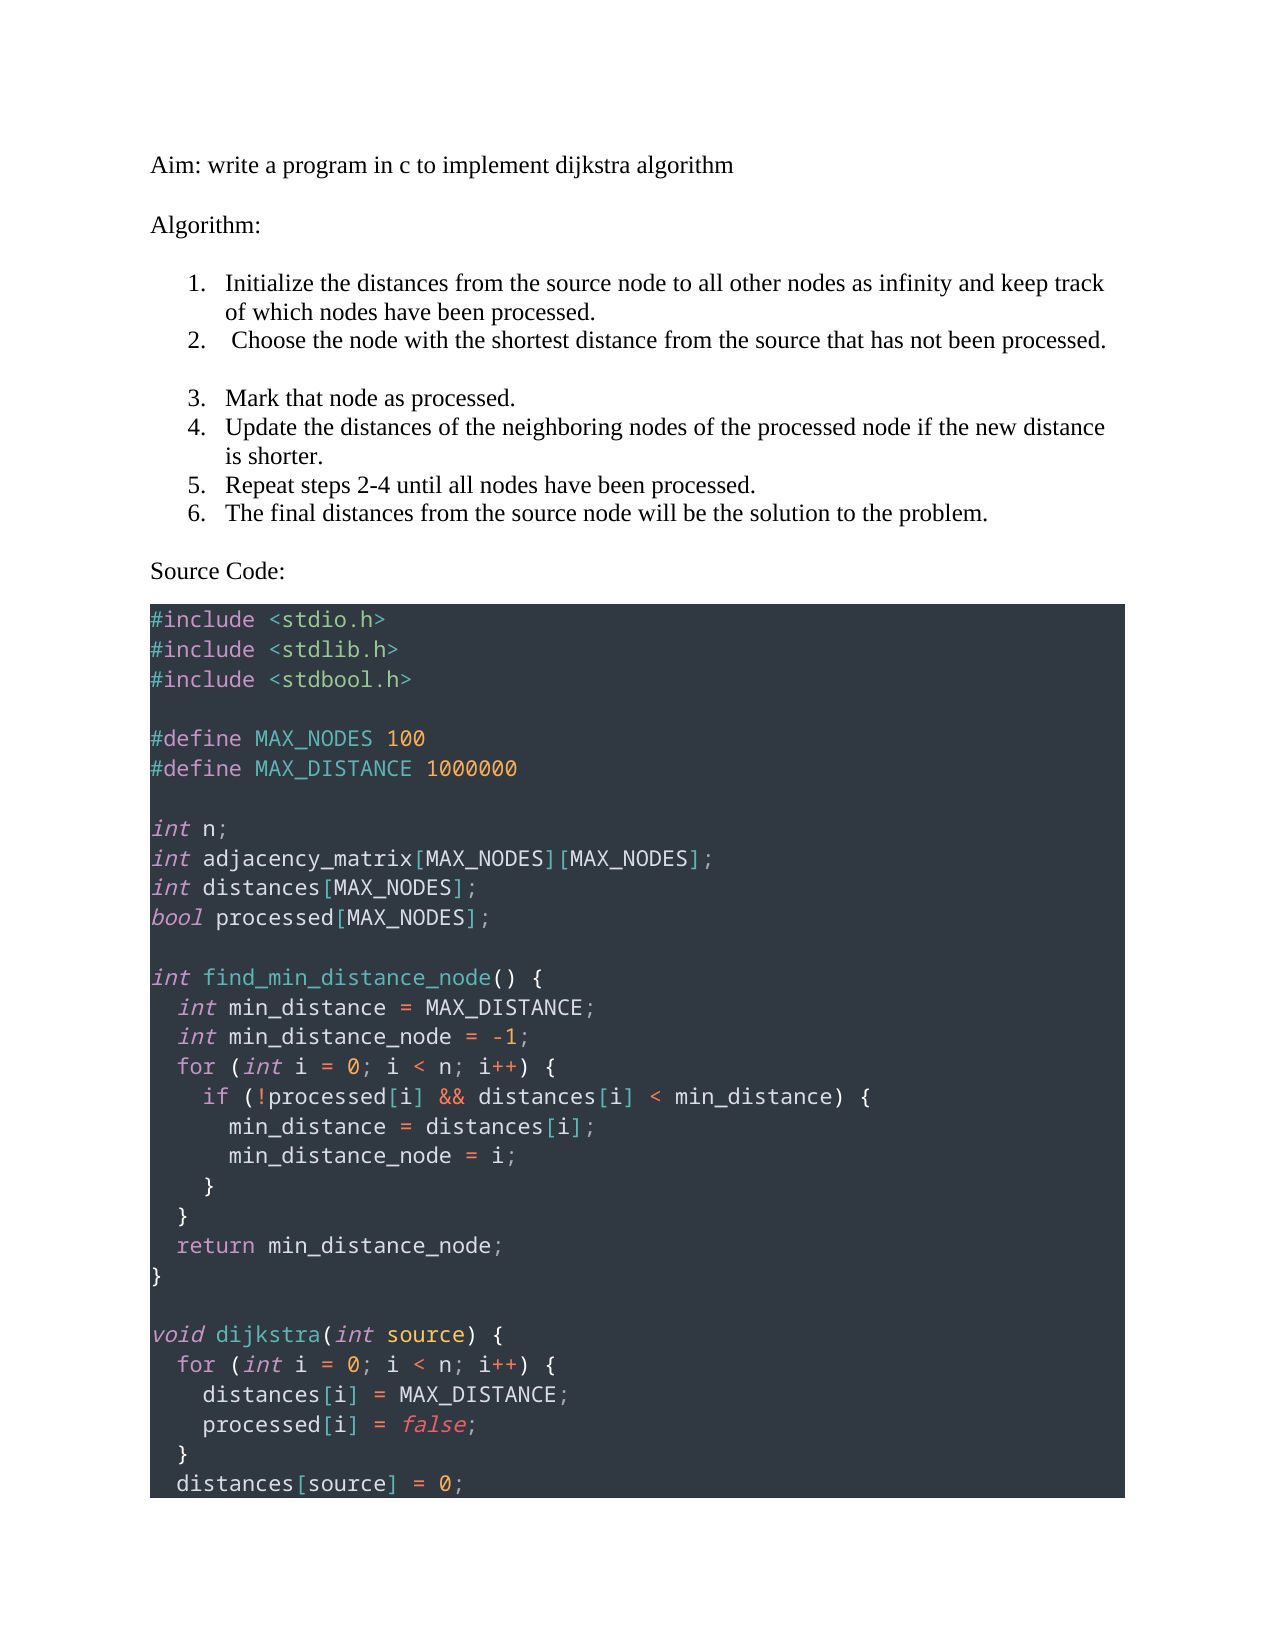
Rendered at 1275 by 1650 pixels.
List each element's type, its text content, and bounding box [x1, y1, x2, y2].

text min_distance = distances[i]; [150, 1111, 1125, 1140]
list The final distances from the source node will be the solution to the problem. [187, 498, 1125, 527]
text if (!processed[i] && distances[i] < min_distance) { [150, 1081, 1125, 1111]
text #include <stdlib.h> [150, 634, 1125, 664]
text int find_min_distance_node() { [150, 962, 1125, 991]
text int adjacency_matrix[MAX_NODES][MAX_NODES]; [150, 842, 1125, 872]
text } [150, 1259, 1125, 1289]
list Initialize the distances from the source node to all other nodes as infinity and keep track of which nodes have been processed. [187, 268, 1125, 326]
text bool processed[MAX_NODES]; [150, 902, 1125, 932]
text int min_distance = MAX_DISTANCE; [150, 991, 1125, 1021]
text min_distance_node = i; [150, 1140, 1125, 1170]
text processed[i] = false; [150, 1408, 1125, 1438]
text } [150, 1170, 1125, 1200]
text #define MAX_DISTANCE 1000000 [150, 753, 1125, 783]
text distances[source] = 0; [150, 1468, 1125, 1498]
list Repeat steps 2-4 until all nodes have been processed. [187, 470, 1125, 498]
text #include <stdio.h> [150, 604, 1125, 634]
text distances[i] = MAX_DISTANCE; [150, 1379, 1125, 1408]
text } [150, 1438, 1125, 1468]
text Algorithm: [150, 210, 1125, 239]
text #define MAX_NODES 100 [150, 723, 1125, 753]
list Mark that node as processed. [187, 383, 1125, 412]
text Source Code: [150, 556, 1125, 585]
text int n; [150, 813, 1125, 842]
text void dijkstra(int source) { [150, 1319, 1125, 1349]
text int min_distance_node = -1; [150, 1021, 1125, 1051]
text for (int i = 0; i < n; i++) { [150, 1051, 1125, 1081]
text int distances[MAX_NODES]; [150, 872, 1125, 902]
text return min_distance_node; [150, 1230, 1125, 1259]
list Update the distances of the neighboring nodes of the processed node if the new distance is shorter. [187, 412, 1125, 470]
text for (int i = 0; i < n; i++) { [150, 1349, 1125, 1379]
text } [150, 1200, 1125, 1230]
list Choose the node with the shortest distance from the source that has not been processed. [187, 326, 1125, 354]
text Aim: write a program in c to implement dijkstra algorithm [150, 150, 1125, 179]
text #include <stdbool.h> [150, 664, 1125, 693]
